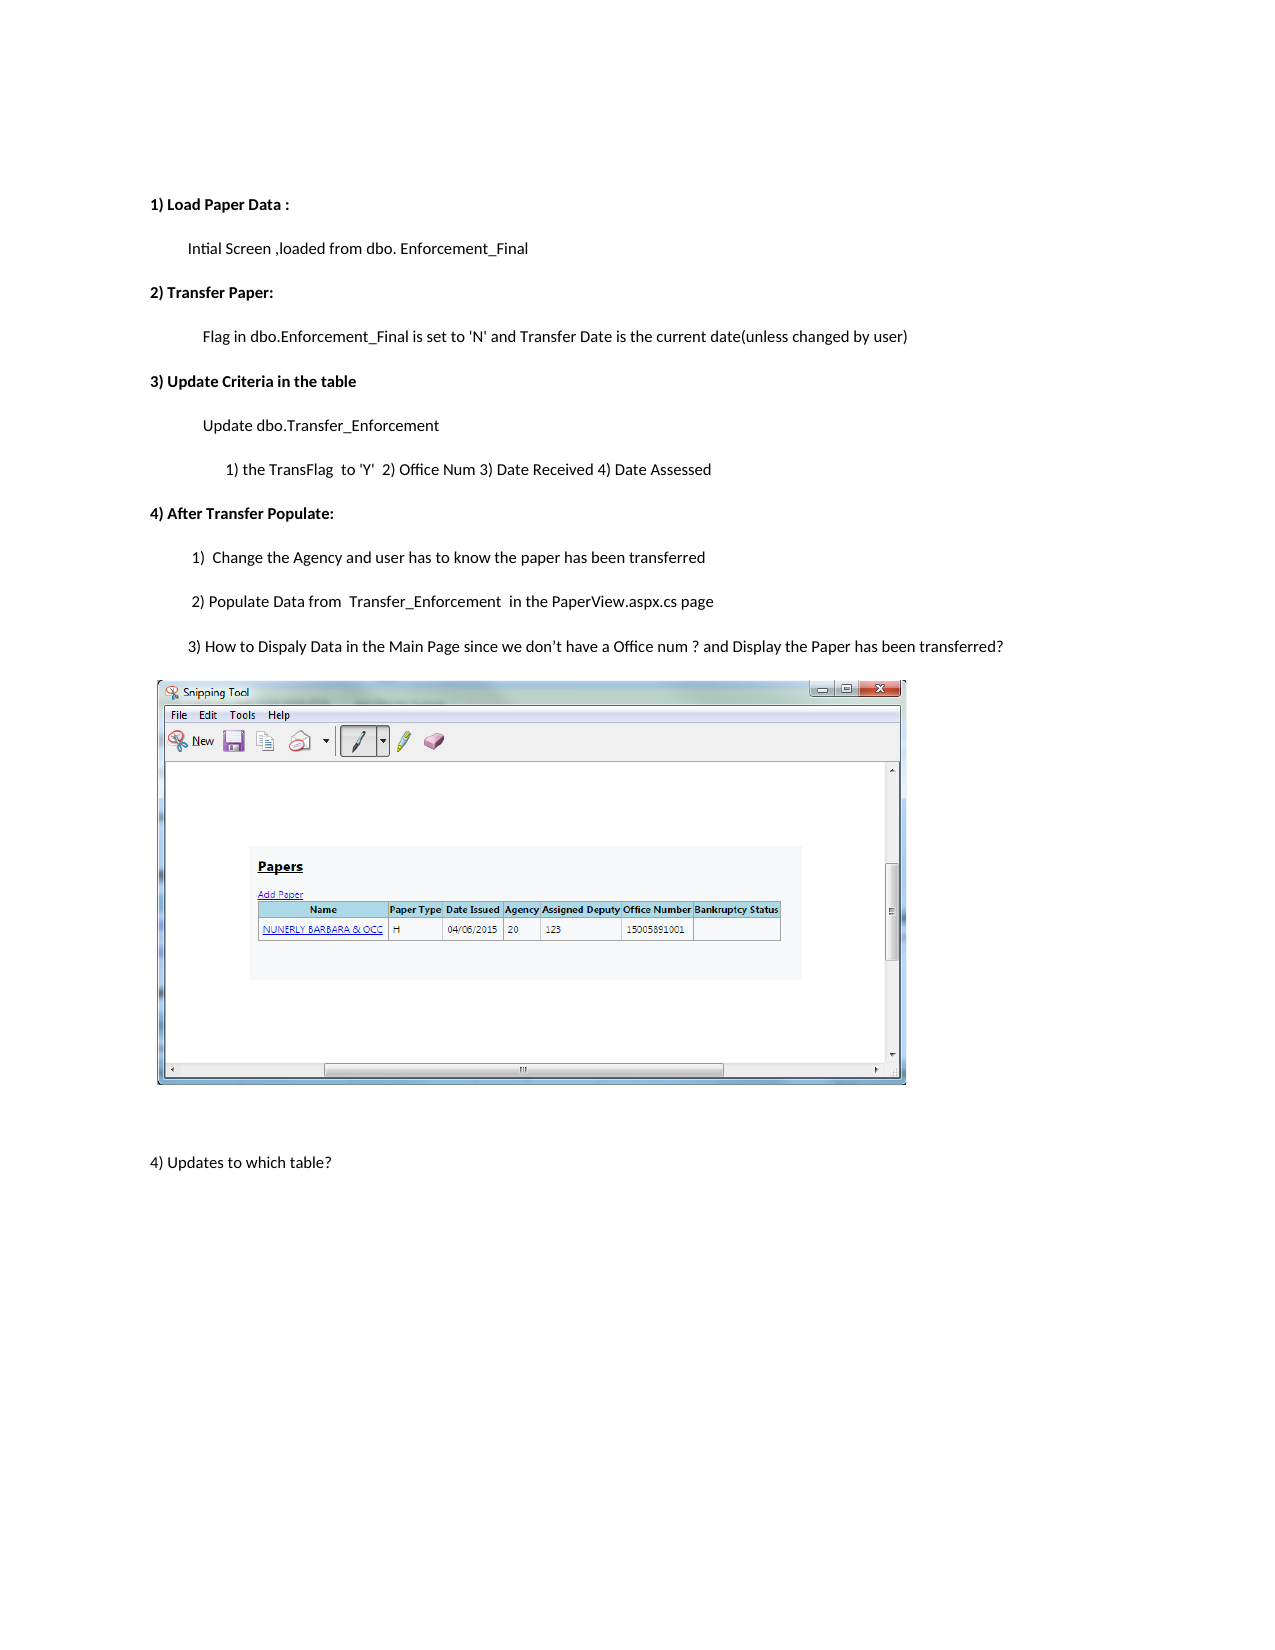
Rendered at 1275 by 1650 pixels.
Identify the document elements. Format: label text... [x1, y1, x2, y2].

text 4) Updates to which table? [150, 1153, 1125, 1173]
text 1) Load Paper Data : [150, 194, 1125, 214]
text Update dbo.Transfer_Enforcement [150, 415, 1125, 435]
text 2) Populate Data from Transfer_Enforcement in the PaperView.aspx.cs page [150, 592, 1125, 612]
text Flag in dbo.Enforcement_Final is set to 'N' and Transfer Date is the current date(unless changed by user) [150, 327, 1125, 347]
text 1) the TransFlag to 'Y' 2) Office Num 3) Date Received 4) Date Assessed [150, 459, 1125, 479]
text 3) How to Dispaly Data in the Main Page since we don’t have a Office num ? and Display the Paper has been transferred? [150, 636, 1125, 656]
picture [157, 680, 907, 1085]
text Intial Screen ,loaded from dbo. Enforcement_Final [150, 238, 1125, 259]
text 3) Update Criteria in the table [150, 371, 1125, 391]
text 1) Change the Agency and user has to know the paper has been transferred [150, 547, 1125, 568]
text 2) Transfer Paper: [150, 282, 1125, 303]
text 4) After Transfer Populate: [150, 503, 1125, 524]
